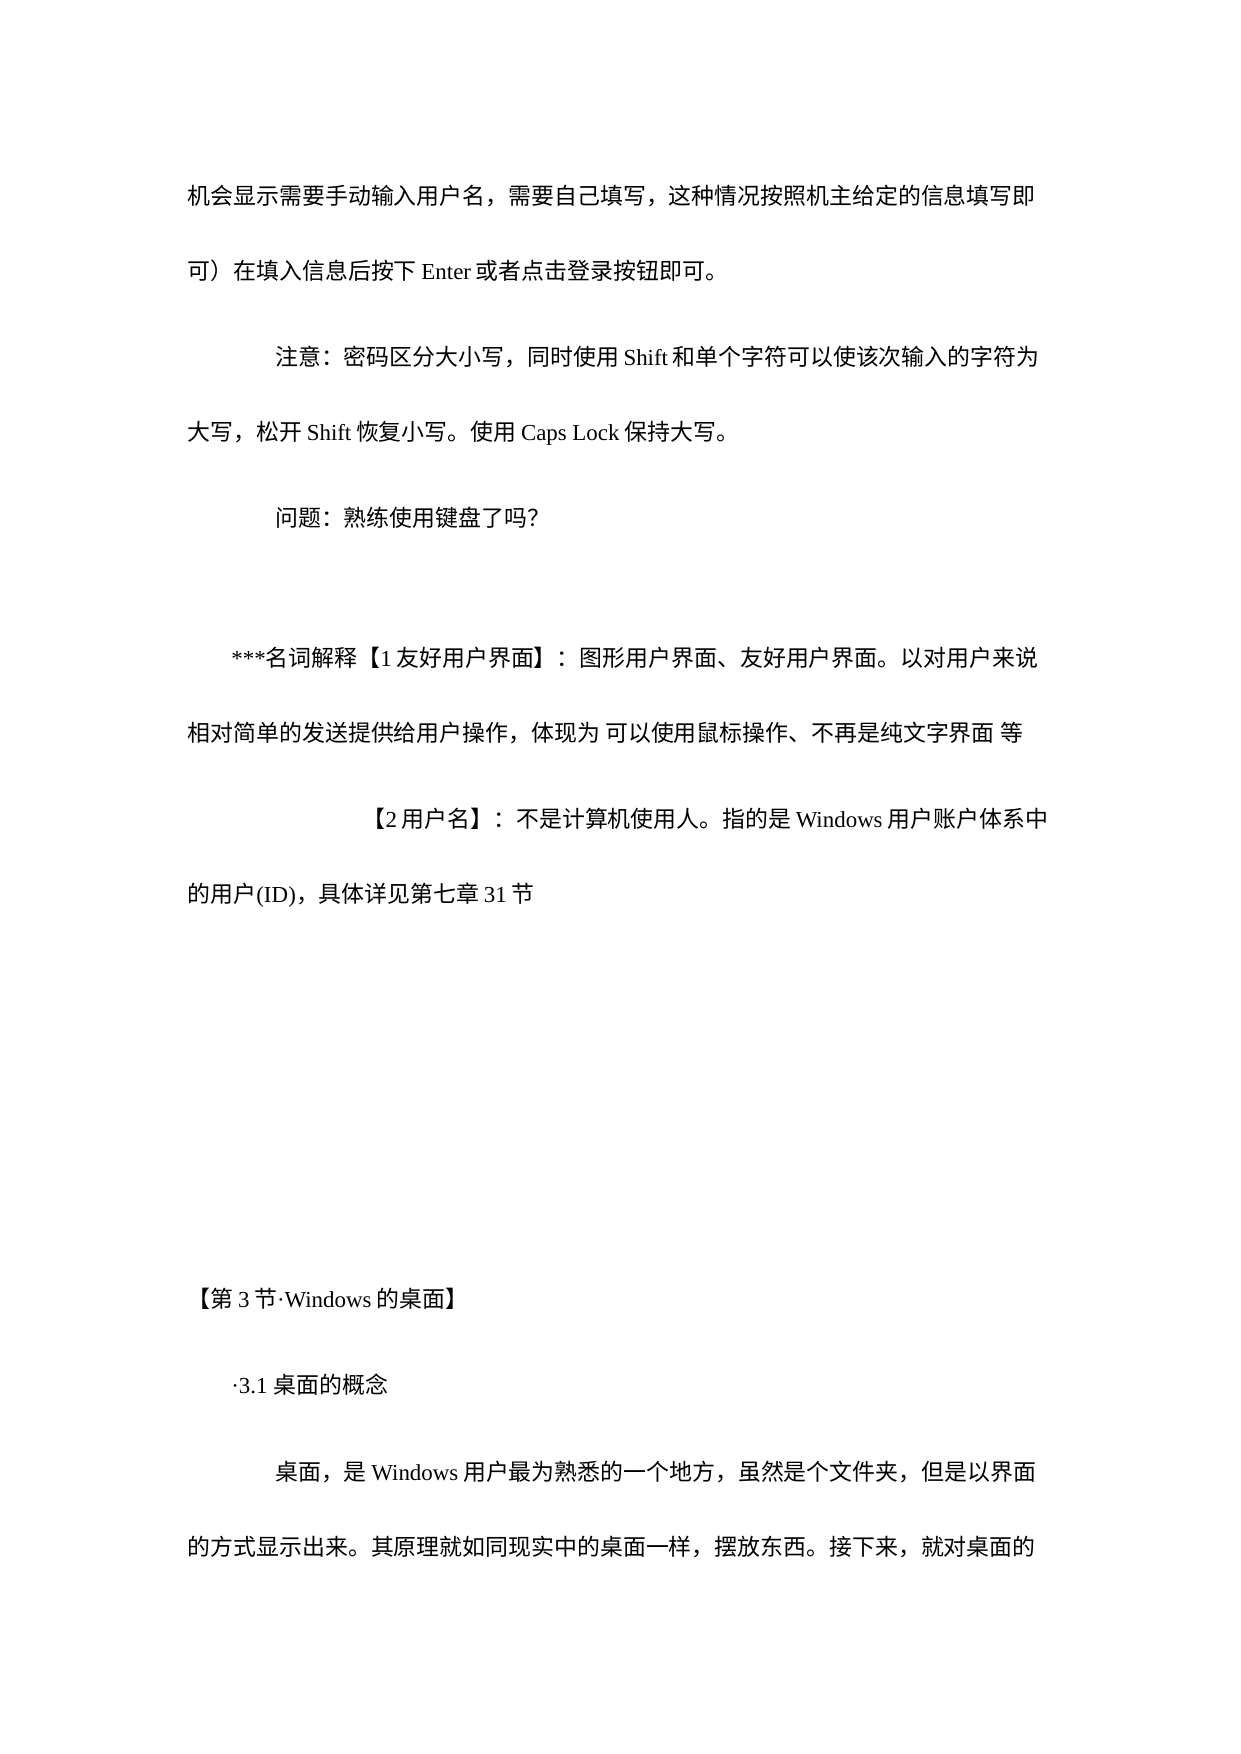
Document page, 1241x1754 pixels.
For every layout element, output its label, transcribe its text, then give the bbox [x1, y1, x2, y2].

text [187, 162, 1053, 302]
text ·3.1 桌面的概念 [187, 1351, 1053, 1416]
text 【第3节·Windows的桌面】 [187, 1265, 1053, 1330]
text 注意：密码区分大小写，同时使用Shift和单个字符可以使该次输入的字符为大写，松开Shift恢复小写。使用Caps Lock保持大写。 [187, 323, 1053, 463]
text 问题：熟练使用键盘了吗？ [187, 484, 1053, 549]
text ***名词解释【1友好用户界面】：图形用户界面、友好用户界面。以对用户来说相对简单的发送提供给用户操作，体现为 可以使用鼠标操作、不再是纯文字界面 等 [187, 624, 1053, 764]
text 【2用户名】：不是计算机使用人。指的是Windows用户账户体系中的用户(ID)，具体详见第七章31节 [187, 785, 1053, 925]
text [187, 1438, 1053, 1577]
